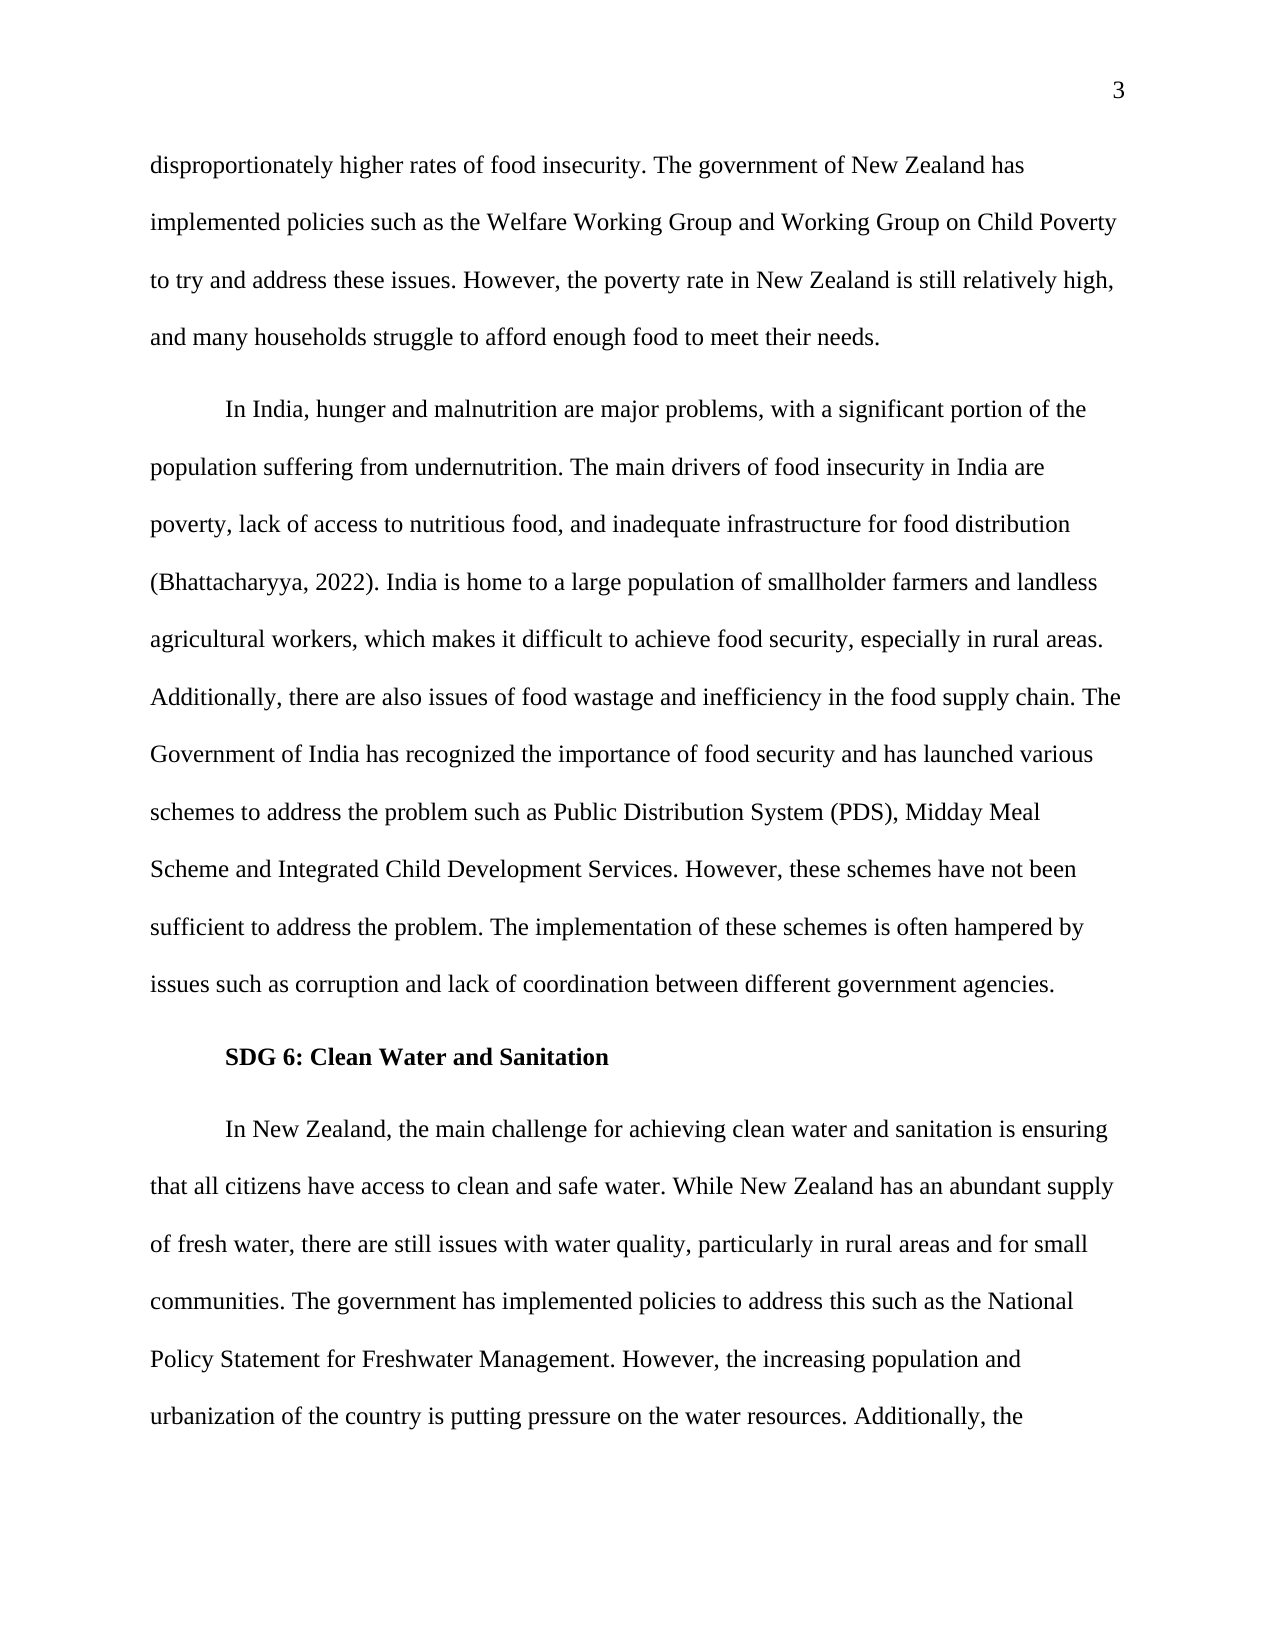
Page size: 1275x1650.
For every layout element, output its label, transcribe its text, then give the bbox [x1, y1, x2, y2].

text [150, 1114, 1125, 1430]
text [150, 150, 1125, 351]
text SDG 6: Clean Water and Sanitation [150, 1042, 1125, 1070]
text In India, hunger and malnutrition are major problems, with a significant portion of the population suffering from undernutrition. The main drivers of food insecurity in India are poverty, lack of access to nutritious food, and inadequate infrastructure for food distribution (Bhattacharyya, 2022). India is home to a large population of smallholder farmers and landless agricultural workers, which makes it difficult to achieve food security, especially in rural areas. Additionally, there are also issues of food wastage and inefficiency in the food supply chain. The Government of India has recognized the importance of food security and has launched various schemes to address the problem such as Public Distribution System (PDS), Midday Meal Scheme and Integrated Child Development Services. However, these schemes have not been sufficient to address the problem. The implementation of these schemes is often hampered by issues such as corruption and lack of coordination between different government agencies. [150, 394, 1125, 998]
